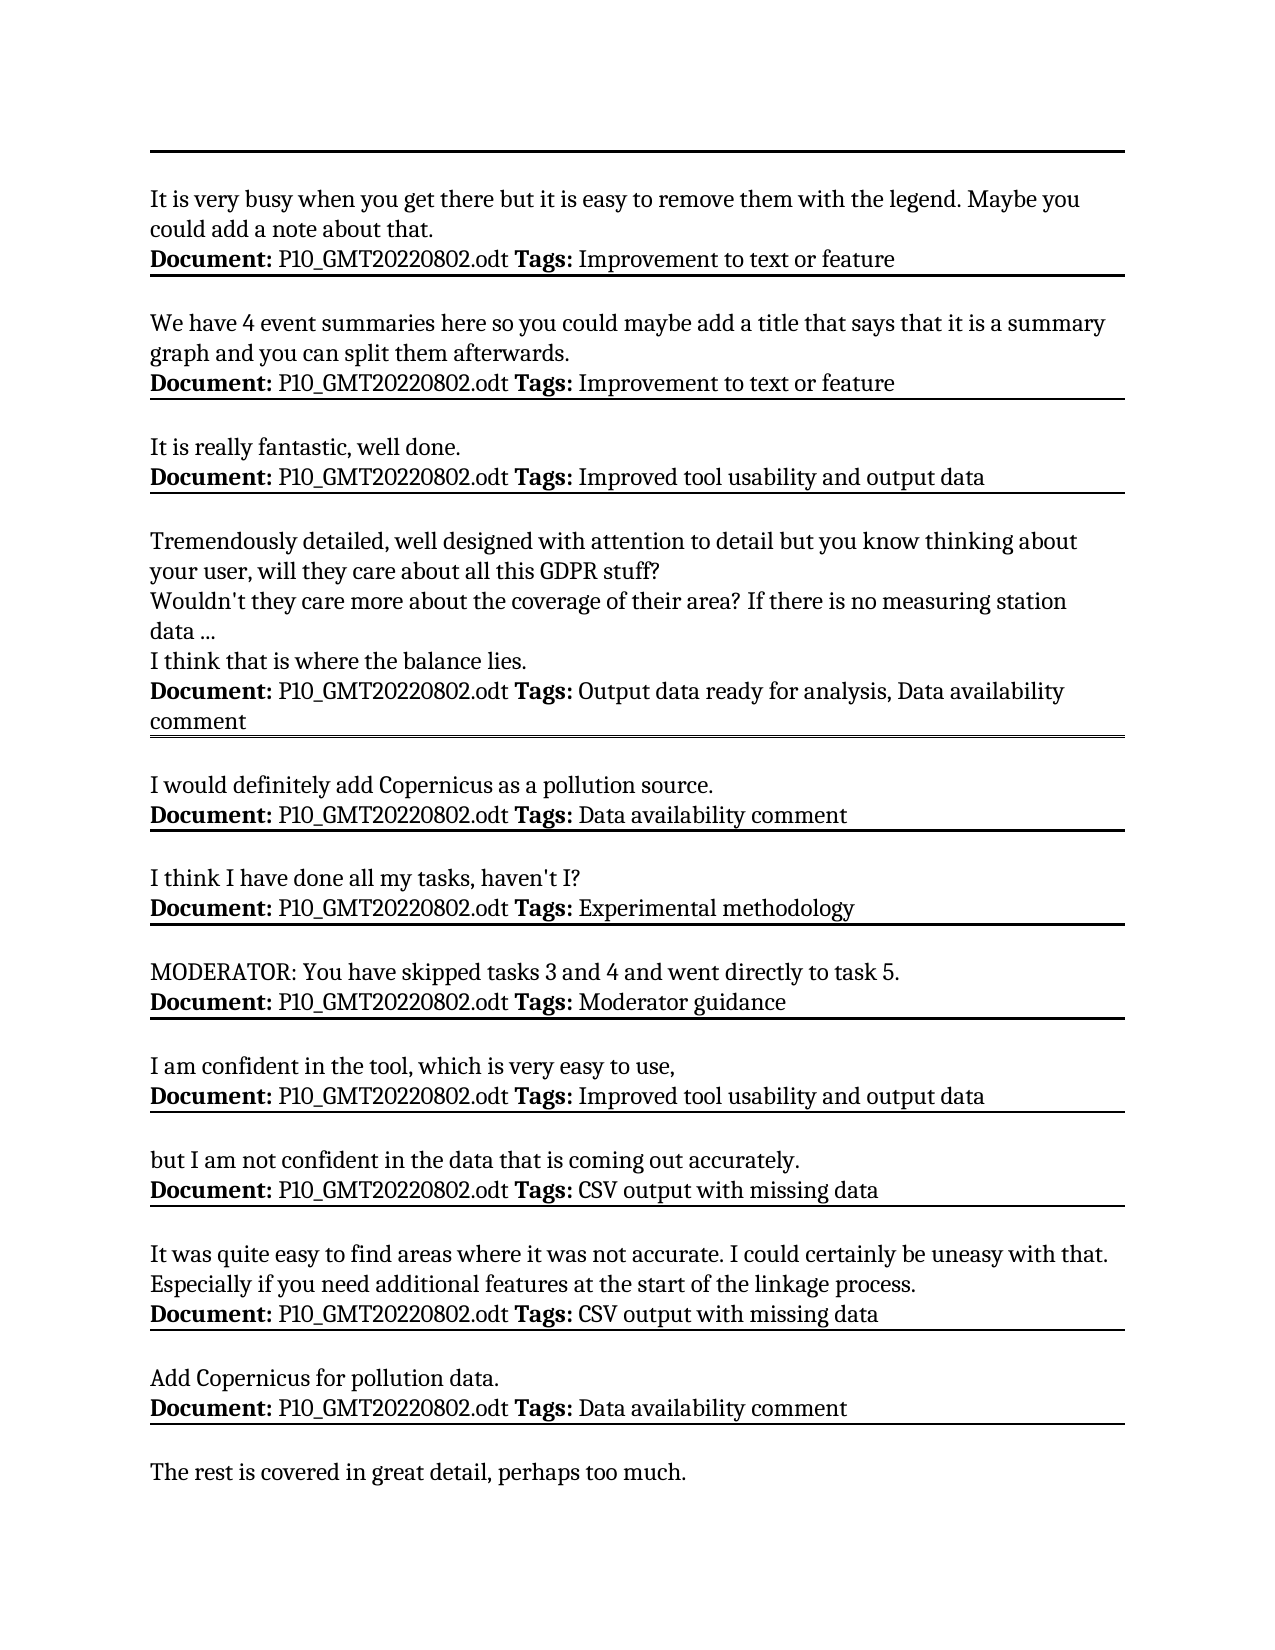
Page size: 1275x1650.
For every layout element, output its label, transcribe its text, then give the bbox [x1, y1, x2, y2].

text Document: P10_GMT20220802.odt Tags: CSV output with missing data [150, 1298, 1125, 1328]
text Document: P10_GMT20220802.odt Tags: Data availability comment [150, 799, 1125, 829]
text Tremendously detailed, well designed with attention to detail but you know thinking about your user, will they care about all this GDPR stuff? [150, 525, 1125, 585]
text Document: P10_GMT20220802.odt Tags: Data availability comment [150, 1392, 1125, 1422]
text Especially if you need additional features at the start of the linkage process. [150, 1268, 1125, 1298]
text but I am not confident in the data that is coming out accurately. [150, 1145, 1125, 1175]
text Document: P10_GMT20220802.odt Tags: Improved tool usability and output data [150, 1081, 1125, 1111]
text Document: P10_GMT20220802.odt Tags: Moderator guidance [150, 987, 1125, 1017]
text Document: P10_GMT20220802.odt Tags: Improved tool usability and output data [150, 462, 1125, 492]
text It is really fantastic, well done. [150, 432, 1125, 462]
text Document: P10_GMT20220802.odt Tags: Output data ready for analysis, Data availability comment [150, 675, 1125, 735]
text Document: P10_GMT20220802.odt Tags: CSV output with missing data [150, 1175, 1125, 1205]
text Add Copernicus for pollution data. [150, 1362, 1125, 1392]
text MODERATOR: You have skipped tasks 3 and 4 and went directly to task 5. [150, 957, 1125, 987]
text Document: P10_GMT20220802.odt Tags: Improvement to text or feature [150, 368, 1125, 398]
text I think I have done all my tasks, haven't I? [150, 863, 1125, 893]
text I would definitely add Copernicus as a pollution source. [150, 769, 1125, 799]
text It was quite easy to find areas where it was not accurate. I could certainly be uneasy with that. [150, 1238, 1125, 1268]
text I think that is where the balance lies. [150, 645, 1125, 675]
text I am confident in the tool, which is very easy to use, [150, 1051, 1125, 1081]
text The rest is covered in great detail, perhaps too much. [150, 1456, 1125, 1486]
text Document: P10_GMT20220802.odt Tags: Experimental methodology [150, 893, 1125, 923]
text Wouldn't they care more about the coverage of their area? If there is no measuring station data ... [150, 585, 1125, 645]
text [150, 244, 1125, 274]
text We have 4 event summaries here so you could maybe add a title that says that it is a summary graph and you can split them afterwards. [150, 308, 1125, 368]
text It is very busy when you get there but it is easy to remove them with the legend. Maybe you could add a note about that. [150, 184, 1125, 244]
